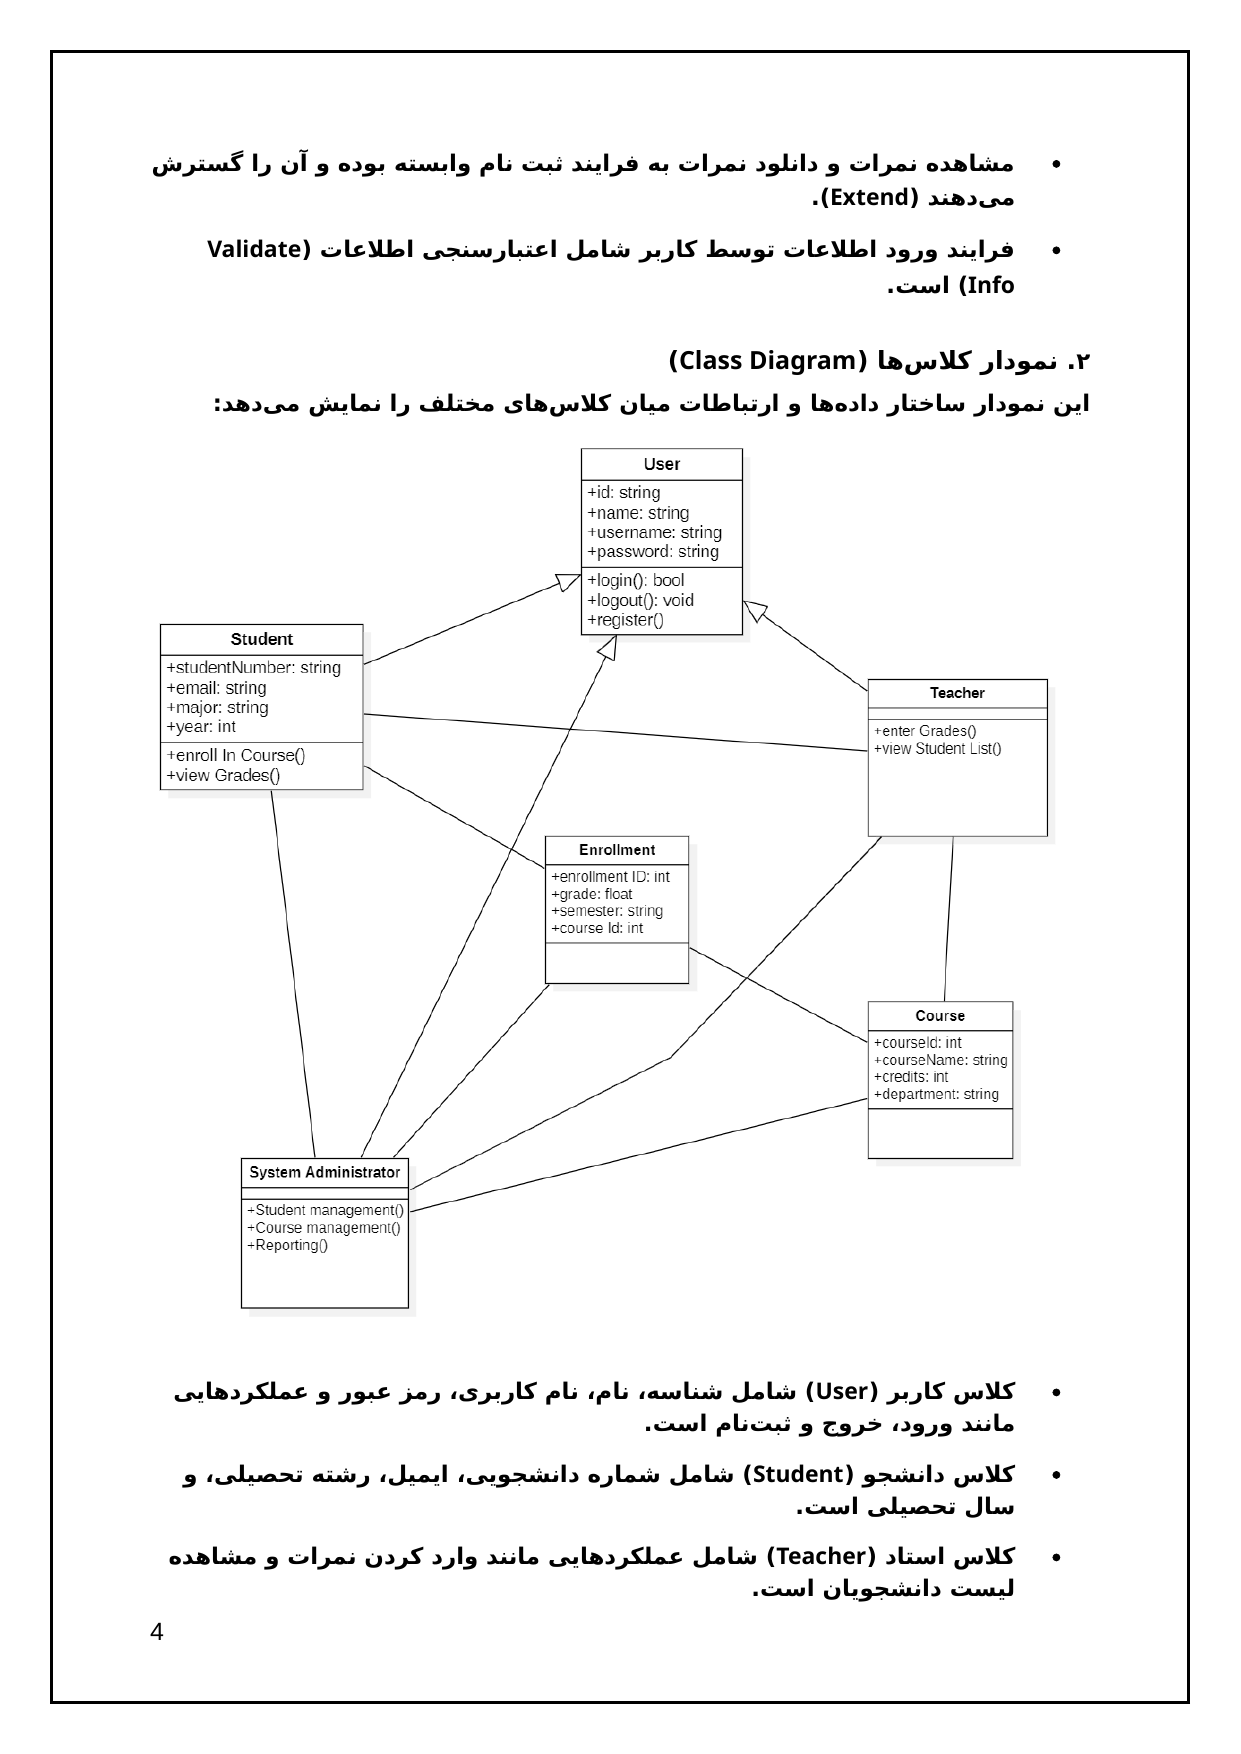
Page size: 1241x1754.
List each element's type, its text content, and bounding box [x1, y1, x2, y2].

list کلاس دانشجو (Student) شامل شماره دانشجویی، ایمیل، رشته تحصیلی، و سال تحصیلی است. [150, 1458, 1053, 1519]
list کلاس کاربر (User) شامل شناسه، نام، نام کاربری، رمز عبور و عملکردهایی مانند ورود، خروج و ثبت‌نام است. [150, 1375, 1053, 1437]
list کلاس استاد (Teacher) شامل عملکردهایی مانند وارد کردن نمرات و مشاهده لیست دانشجویان است. [150, 1540, 1053, 1602]
list فرایند ورود اطلاعات توسط کاربر شامل اعتبارسنجی اطلاعات (Validate Info) است. [150, 233, 1053, 300]
picture [150, 437, 1090, 1354]
text این نمودار ساختار داده‌ها و ارتباطات میان کلاس‌های مختلف را نمایش می‌دهد: [150, 390, 1090, 417]
subtitle ۲. نمودار کلاس‌ها (Class Diagram) [150, 343, 1090, 377]
list مشاهده نمرات و دانلود نمرات به فرایند ثبت نام وابسته بوده و آن را گسترش می‌دهند (Extend). [150, 150, 1053, 212]
